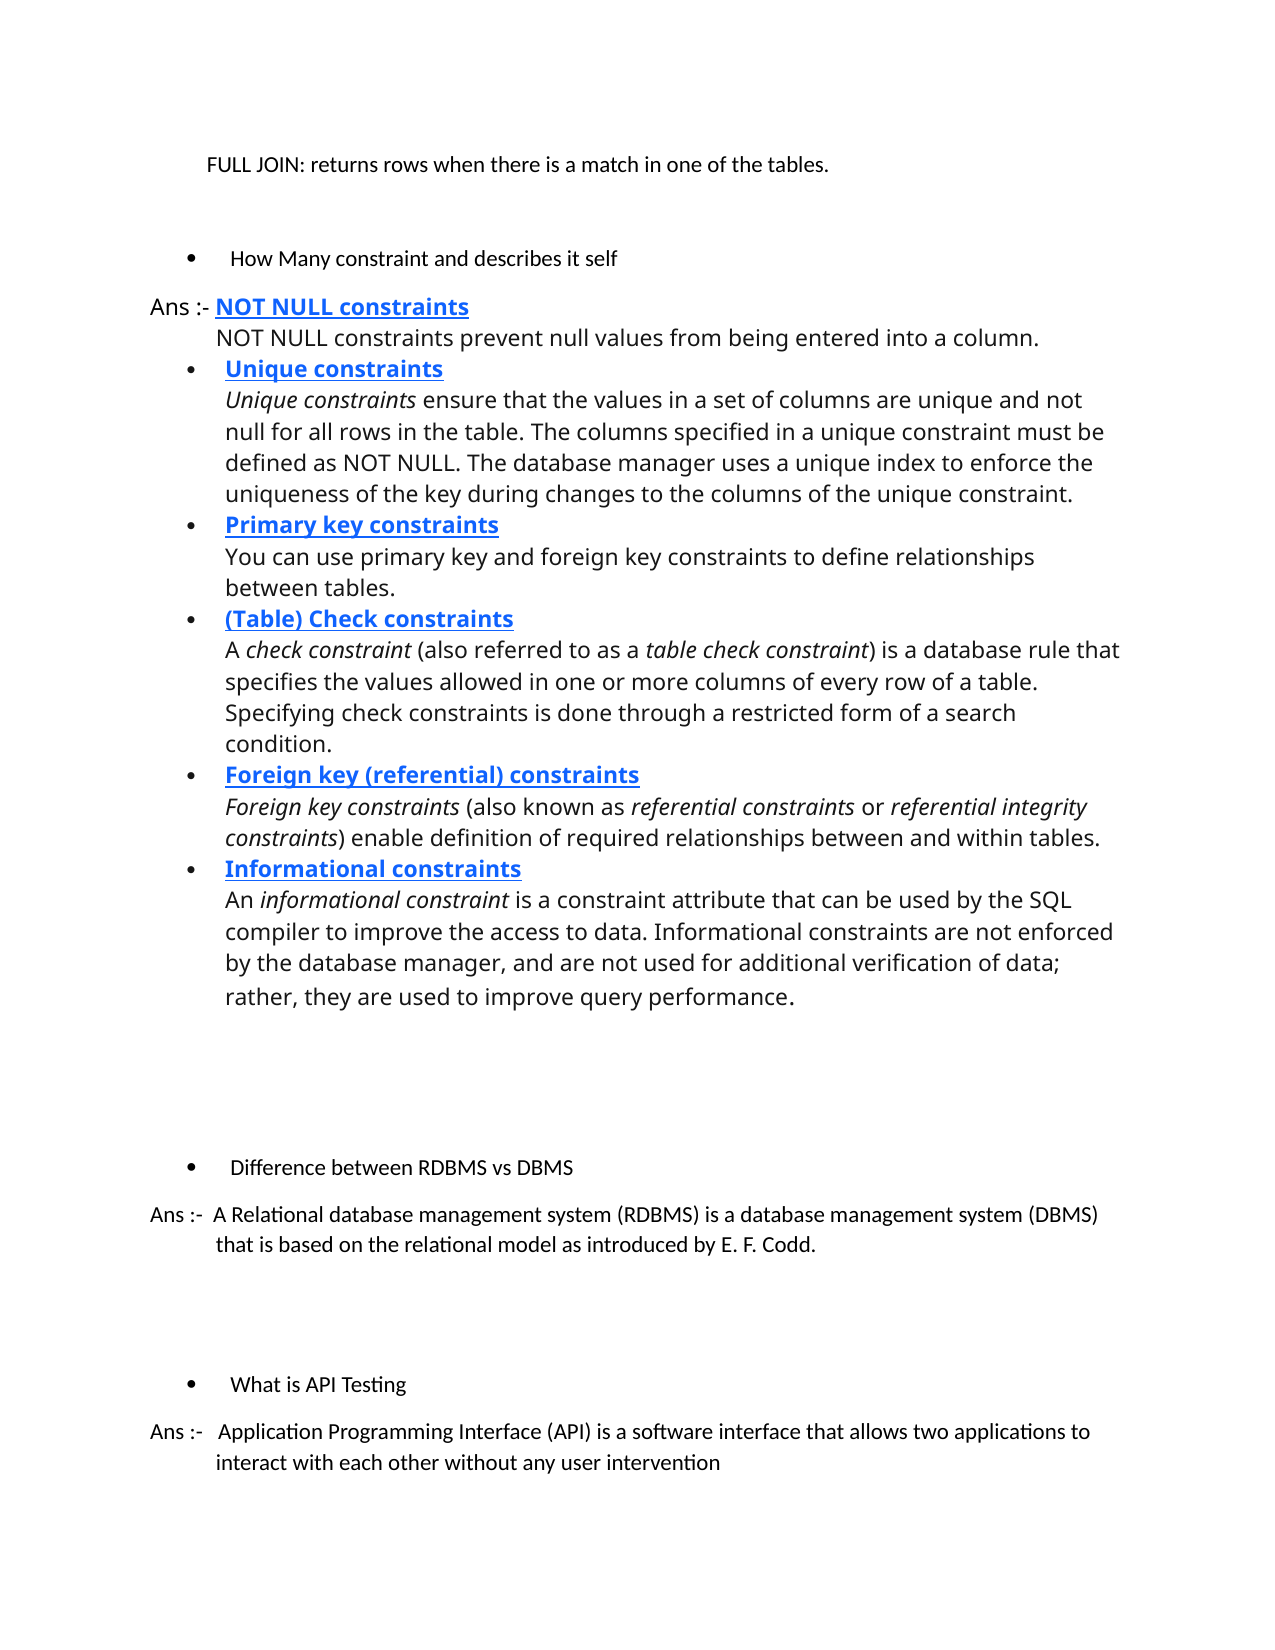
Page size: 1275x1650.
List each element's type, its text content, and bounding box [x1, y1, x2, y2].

list What is API Testing [187, 1371, 1125, 1398]
text Ans :- Application Programming Interface (API) is a software interface that allows two applications to interact with each other without any user intervention [150, 1417, 1125, 1476]
text Ans :- NOT NULL constraints NOT NULL constraints prevent null values from being entered into a column. [150, 291, 1125, 353]
text Ans :- A Relational database management system (RDBMS) is a database management system (DBMS) that is based on the relational model as introduced by E. F. Codd. [150, 1200, 1125, 1258]
list Primary key constraints You can use primary key and foreign key constraints to define relationships between tables. [187, 509, 1125, 603]
list Unique constraints Unique constraints ensure that the values in a set of columns are unique and not null for all rows in the table. The columns specified in a unique constraint must be defined as NOT NULL. The database manager uses a unique index to enforce the uniqueness of the key during changes to the columns of the unique constraint. [187, 353, 1125, 509]
list Difference between RDBMS vs DBMS [187, 1153, 1125, 1181]
list How Many constraint and describes it self [187, 244, 1125, 272]
list Informational constraints An informational constraint is a constraint attribute that can be used by the SQL compiler to improve the access to data. Informational constraints are not enforced by the database manager, and are not used for additional verification of data; rather, they are used to improve query performance. [187, 853, 1125, 1012]
list Foreign key (referential) constraints Foreign key constraints (also known as referential constraints or referential integrity constraints) enable definition of required relationships between and within tables. [187, 759, 1125, 853]
list (Table) Check constraints A check constraint (also referred to as a table check constraint) is a database rule that specifies the values allowed in one or more columns of every row of a table. Specifying check constraints is done through a restricted form of a search condition. [187, 603, 1125, 759]
text FULL JOIN: returns rows when there is a match in one of the tables. [150, 150, 1125, 178]
